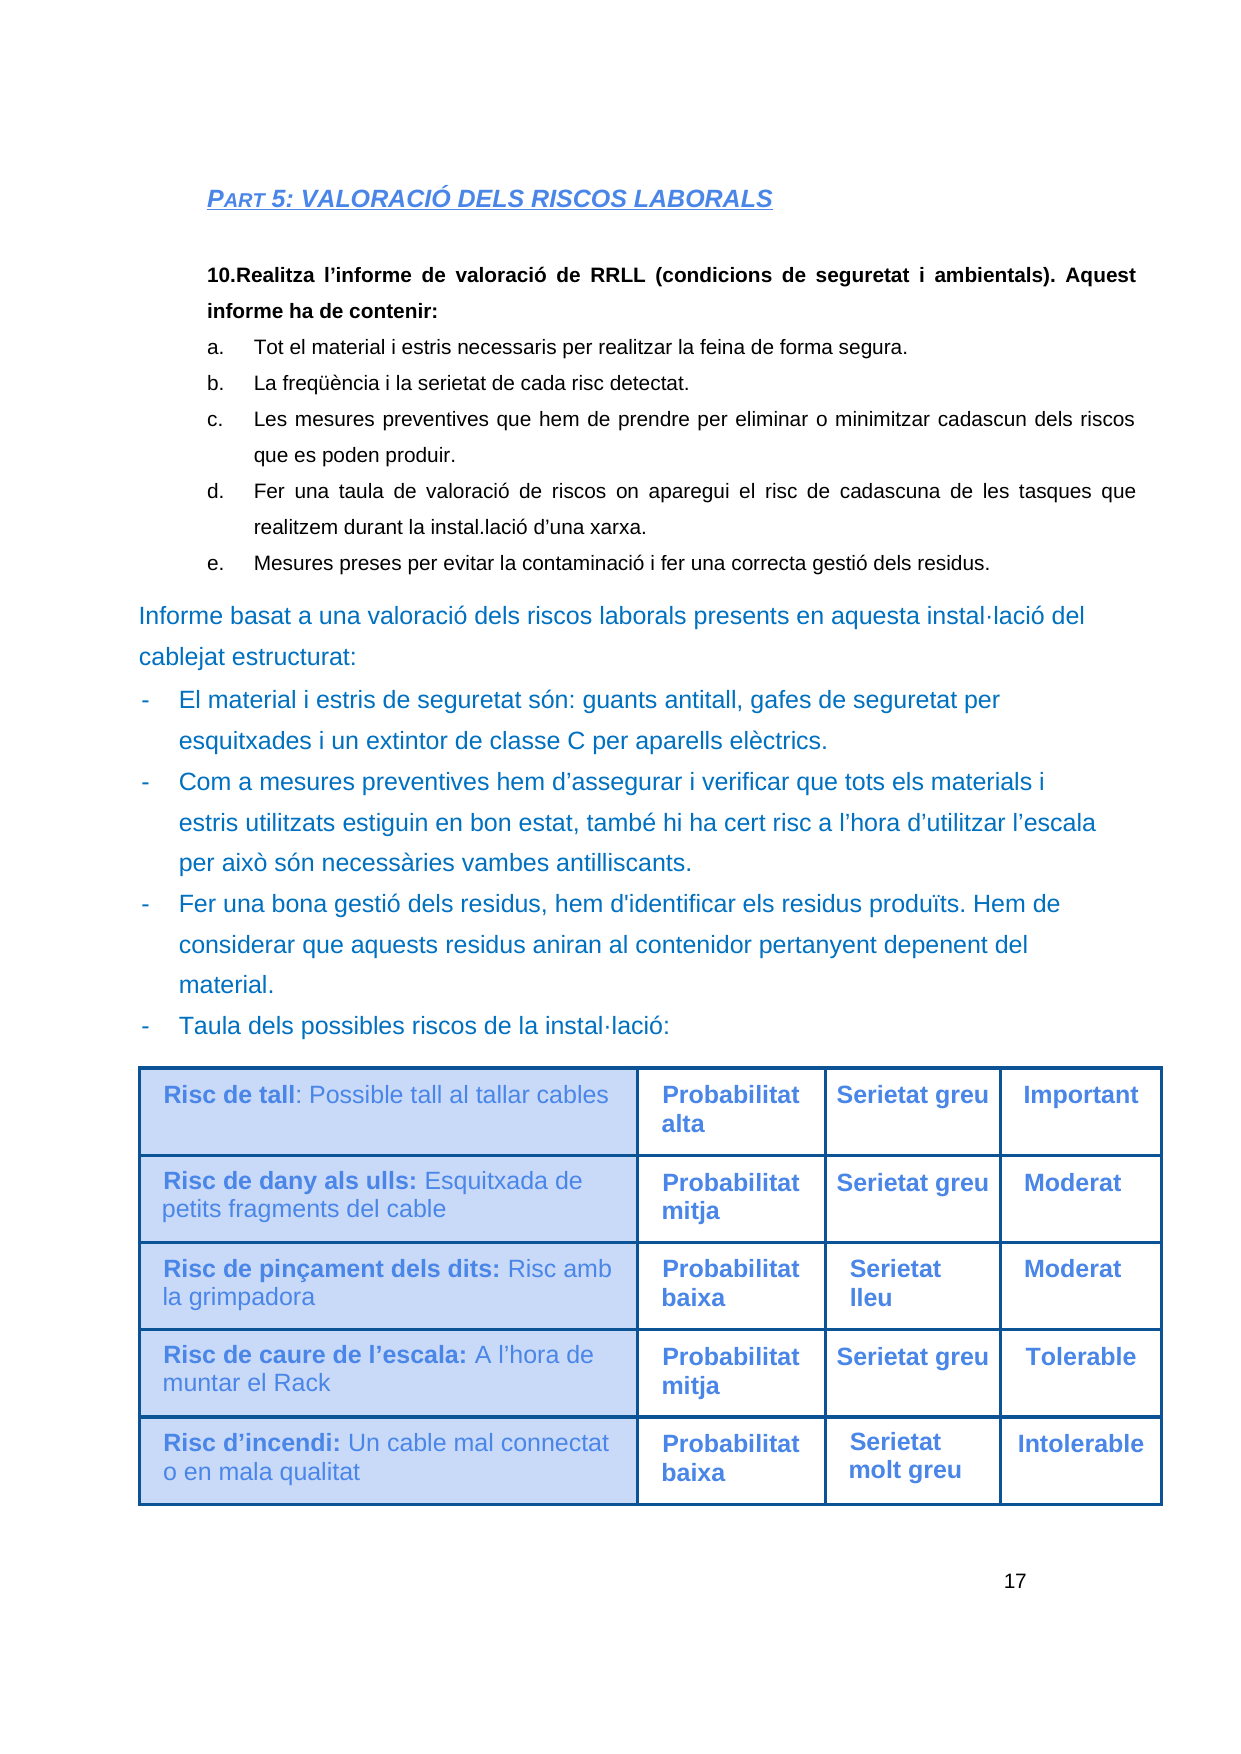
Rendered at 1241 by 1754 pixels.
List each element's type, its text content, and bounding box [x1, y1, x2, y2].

table_cell Serietat lleu [827, 1244, 999, 1328]
table_header Risc de tall: Possible tall al tallar cables [141, 1070, 636, 1154]
list Tot el material i estris necessaris per realitzar la feina de forma segura. [207, 335, 1137, 359]
list Com a mesures preventives hem d’assegurar i verificar que tots els materials i estris utilitzats estiguin en bon estat, també hi ha cert risc a l’hora d’utilitzar l’escala per això són necessàries vambes antilliscants. [141, 767, 1110, 877]
list La freqüència i la serietat de cada risc detectat. [207, 371, 1137, 395]
table_cell Probabilitat baixa [639, 1244, 824, 1328]
table_cell Tolerable [1002, 1331, 1160, 1415]
table_cell Serietat greu [827, 1331, 999, 1415]
list Fer una bona gestió dels residus, hem d'identificar els residus produïts. Hem de considerar que aquests residus aniran al contenidor pertanyent depenent del material. [141, 889, 1109, 999]
subtitle Part 5: VALORACIÓ DELS RISCOS LABORALS [103, 184, 1137, 213]
table_header Probabilitat alta [639, 1070, 824, 1154]
table_cell Moderat [1002, 1244, 1160, 1328]
table_cell Moderat [1002, 1157, 1160, 1241]
list El material i estris de seguretat són: guants antitall, gafes de seguretat per esquitxades i un extintor de classe C per aparells elèctrics. [141, 685, 1110, 755]
table_cell Risc de pinçament dels dits: Risc amb la grimpadora [141, 1244, 636, 1328]
table_header Important [1002, 1070, 1160, 1154]
text 10.Realitza l’informe de valoració de RRLL (condicions de seguretat i ambientals). Aquest informe ha de contenir: [207, 263, 1137, 323]
table_cell Serietat molt greu [827, 1419, 999, 1503]
text Informe basat a una valoració dels riscos laborals presents en aquesta instal·lació del cablejat estructurat: [138, 601, 1109, 671]
list Fer una taula de valoració de riscos on aparegui el risc de cadascuna de les tasques que realitzem durant la instal.lació d’una xarxa. [207, 479, 1137, 539]
list Les mesures preventives que hem de prendre per eliminar o minimitzar cadascun dels riscos que es poden produir. [207, 407, 1137, 467]
table_cell Intolerable [1002, 1419, 1160, 1503]
table_cell Risc de dany als ulls: Esquitxada de petits fragments del cable [141, 1157, 636, 1241]
list Mesures preses per evitar la contaminació i fer una correcta gestió dels residus. [207, 551, 1137, 574]
table_cell Probabilitat mitja [639, 1157, 824, 1241]
table_cell Probabilitat baixa [639, 1419, 824, 1503]
table_header Serietat greu [827, 1070, 999, 1154]
table_cell Risc de caure de l’escala: A l’hora de muntar el Rack [141, 1331, 636, 1415]
table_cell Serietat greu [827, 1157, 999, 1241]
table_cell Probabilitat mitja [639, 1331, 824, 1415]
table_cell Risc d’incendi: Un cable mal connectat o en mala qualitat [141, 1419, 636, 1503]
list Taula dels possibles riscos de la instal·lació: [141, 1011, 1137, 1040]
